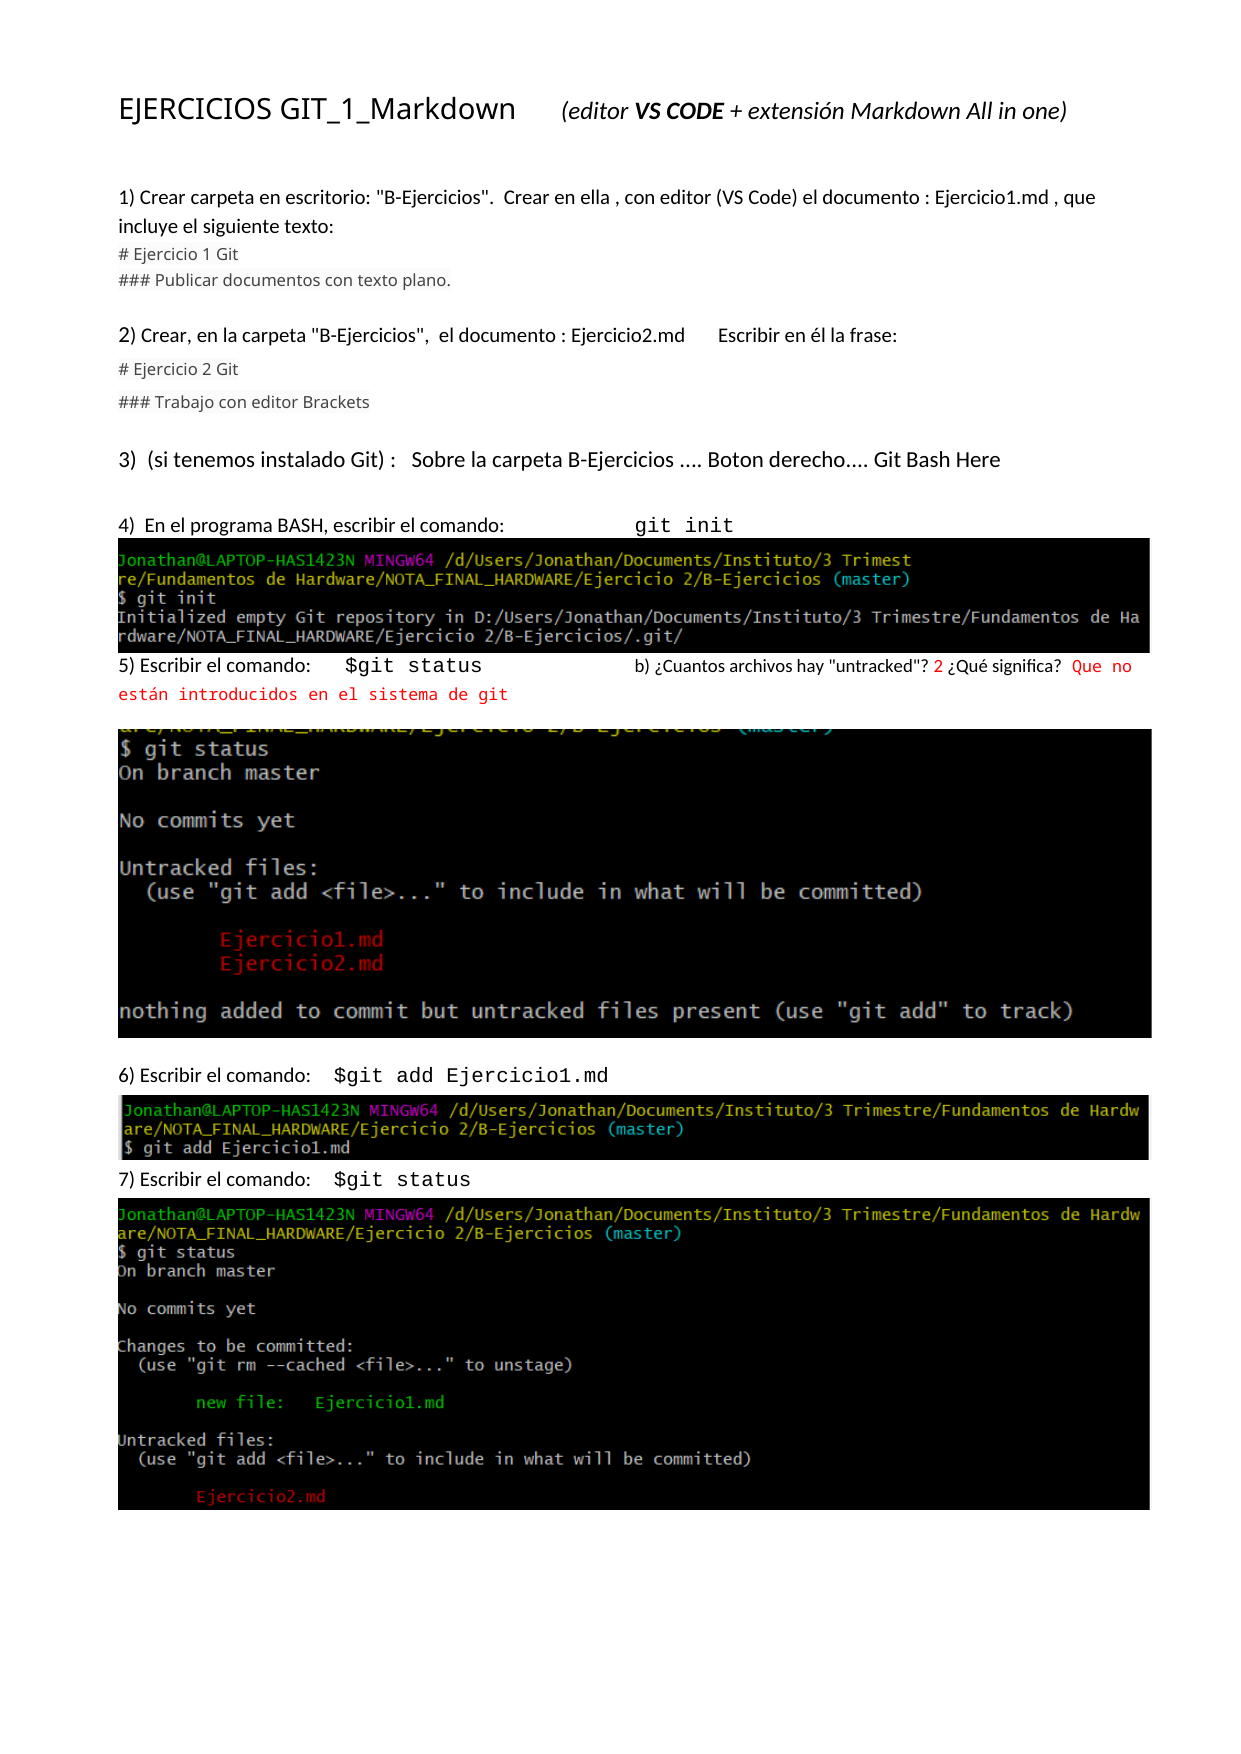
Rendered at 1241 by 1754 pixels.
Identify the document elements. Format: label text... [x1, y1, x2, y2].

text 6) Escribir el comando: $git add Ejercicio1.md [118, 1063, 1152, 1089]
text EJERCICIOS GIT_1_Markdown (editor VS CODE + extensión Markdown All in one) [118, 89, 1152, 128]
text 3) (si tenemos instalado Git) : Sobre la carpeta B-Ejercicios .... Boton derecho.... Git Bash Here [118, 446, 1152, 473]
picture [118, 1198, 1152, 1510]
picture [118, 729, 1152, 1038]
subtitle 4) En el programa BASH, escribir el comando: git init [118, 473, 1152, 538]
subtitle 2) Crear, en la carpeta "B-Ejercicios", el documento : Ejercicio2.md Escribir en él la frase: # Ejercicio 2 Git ### Trabajo con editor Brackets [118, 315, 1152, 413]
picture [118, 538, 1152, 653]
picture [118, 1095, 1152, 1160]
text 7) Escribir el comando: $git status [118, 1166, 1152, 1193]
text 1) Crear carpeta en escritorio: "B-Ejercicios". Crear en ella , con editor (VS Code) el documento : Ejercicio1.md , que incluye el siguiente texto: # Ejercicio 1 Git ### Publicar documentos con texto plano. [118, 155, 1152, 291]
text 5) Escribir el comando: $git status b) ¿Cuantos archivos hay "untracked"? 2 ¿Qué significa? Que no están introducidos en el sistema de git [118, 653, 1152, 705]
